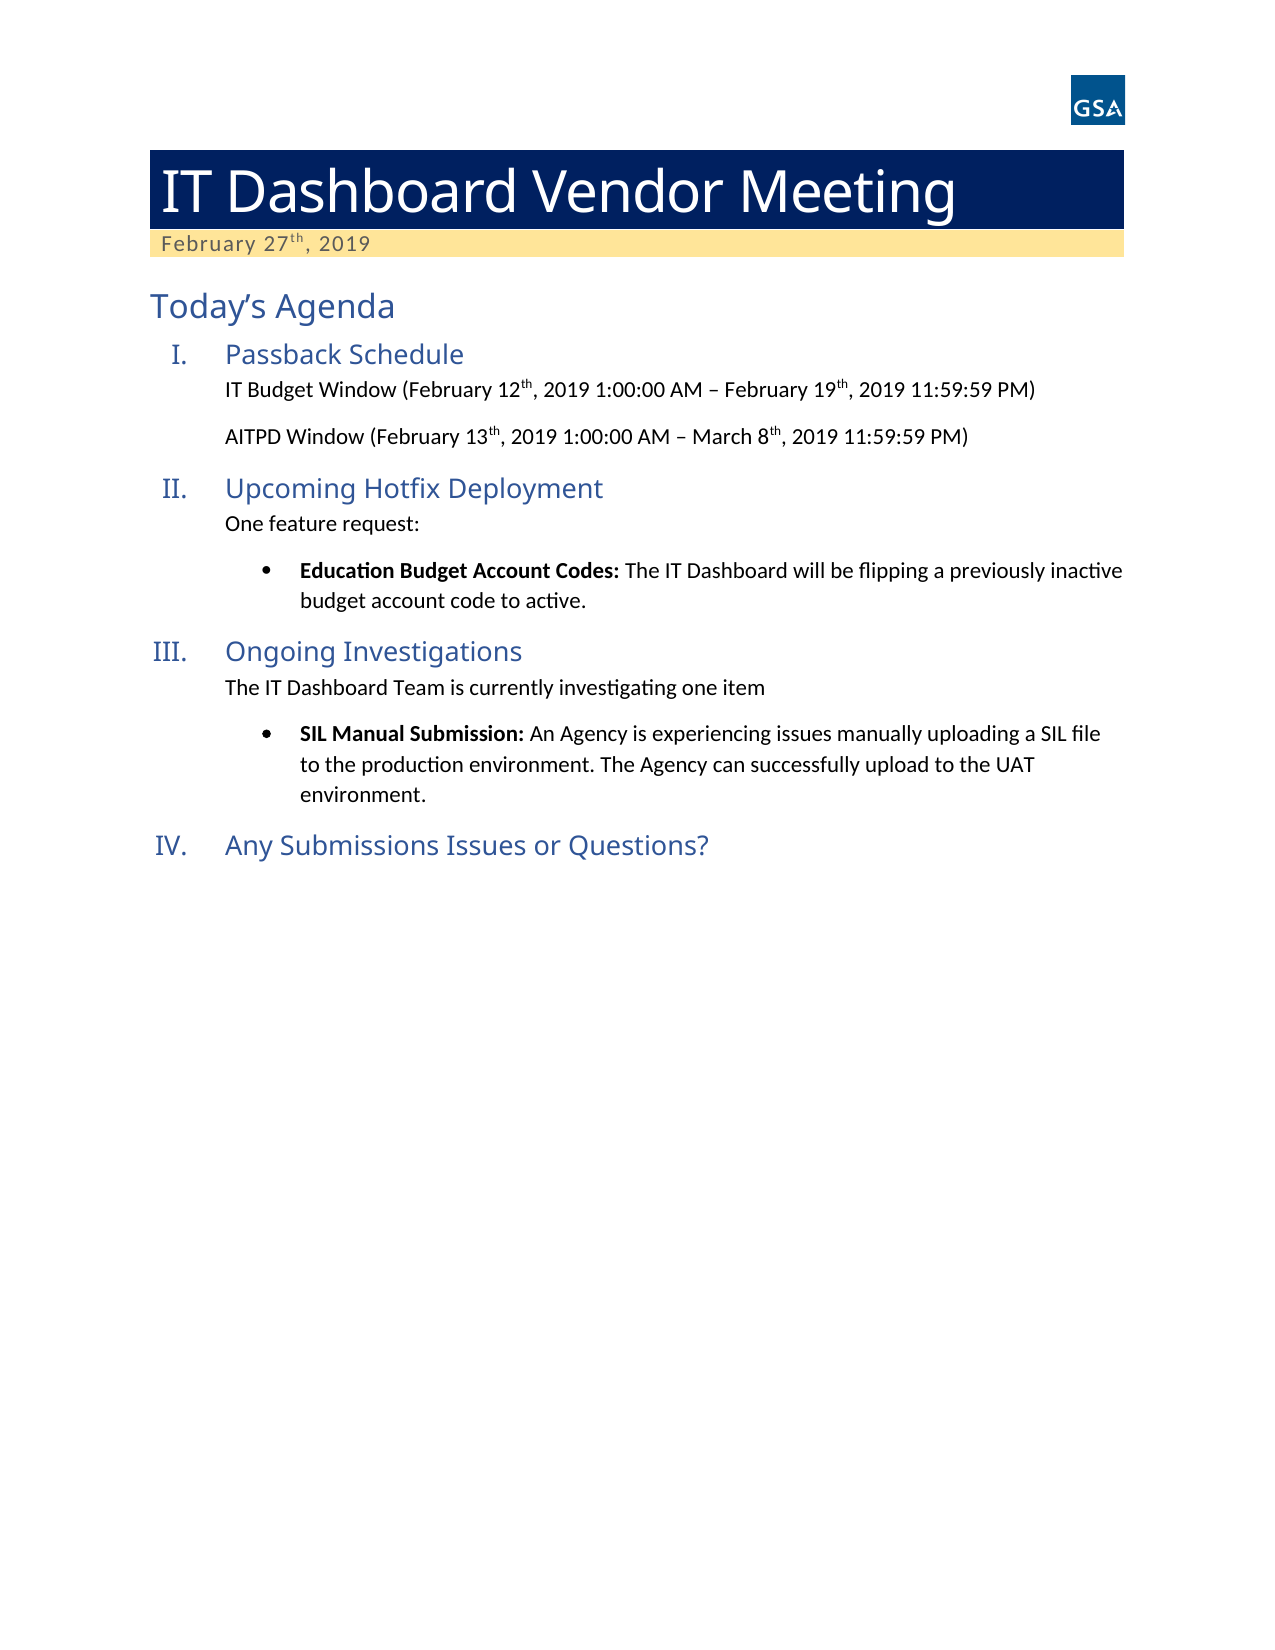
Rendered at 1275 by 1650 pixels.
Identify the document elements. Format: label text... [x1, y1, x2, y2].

subtitle Today’s Agenda [150, 282, 1125, 328]
subtitle Passback Schedule [187, 336, 1125, 372]
table_header IT Dashboard Vendor Meeting [150, 150, 1124, 229]
table_cell February 27th, 2019 [150, 230, 1124, 257]
subtitle Ongoing Investigations [187, 633, 1125, 670]
subtitle Any Submissions Issues or Questions? [187, 827, 1125, 864]
text IT Budget Window (February 12th, 2019 1:00:00 AM – February 19th, 2019 11:59:59 PM) [225, 375, 1125, 403]
list SIL Manual Submission: An Agency is experiencing issues manually uploading a SIL file to the production environment. The Agency can successfully upload to the UAT environment. [262, 719, 1125, 808]
subtitle Upcoming Hotfix Deployment [187, 469, 1125, 506]
picture [1071, 75, 1125, 125]
text One feature request: [225, 509, 1125, 537]
list Education Budget Account Codes: The IT Dashboard will be flipping a previously inactive budget account code to active. [262, 556, 1125, 614]
text The IT Dashboard Team is currently investigating one item [225, 673, 1125, 701]
text AITPD Window (February 13th, 2019 1:00:00 AM – March 8th, 2019 11:59:59 PM) [225, 422, 1125, 450]
